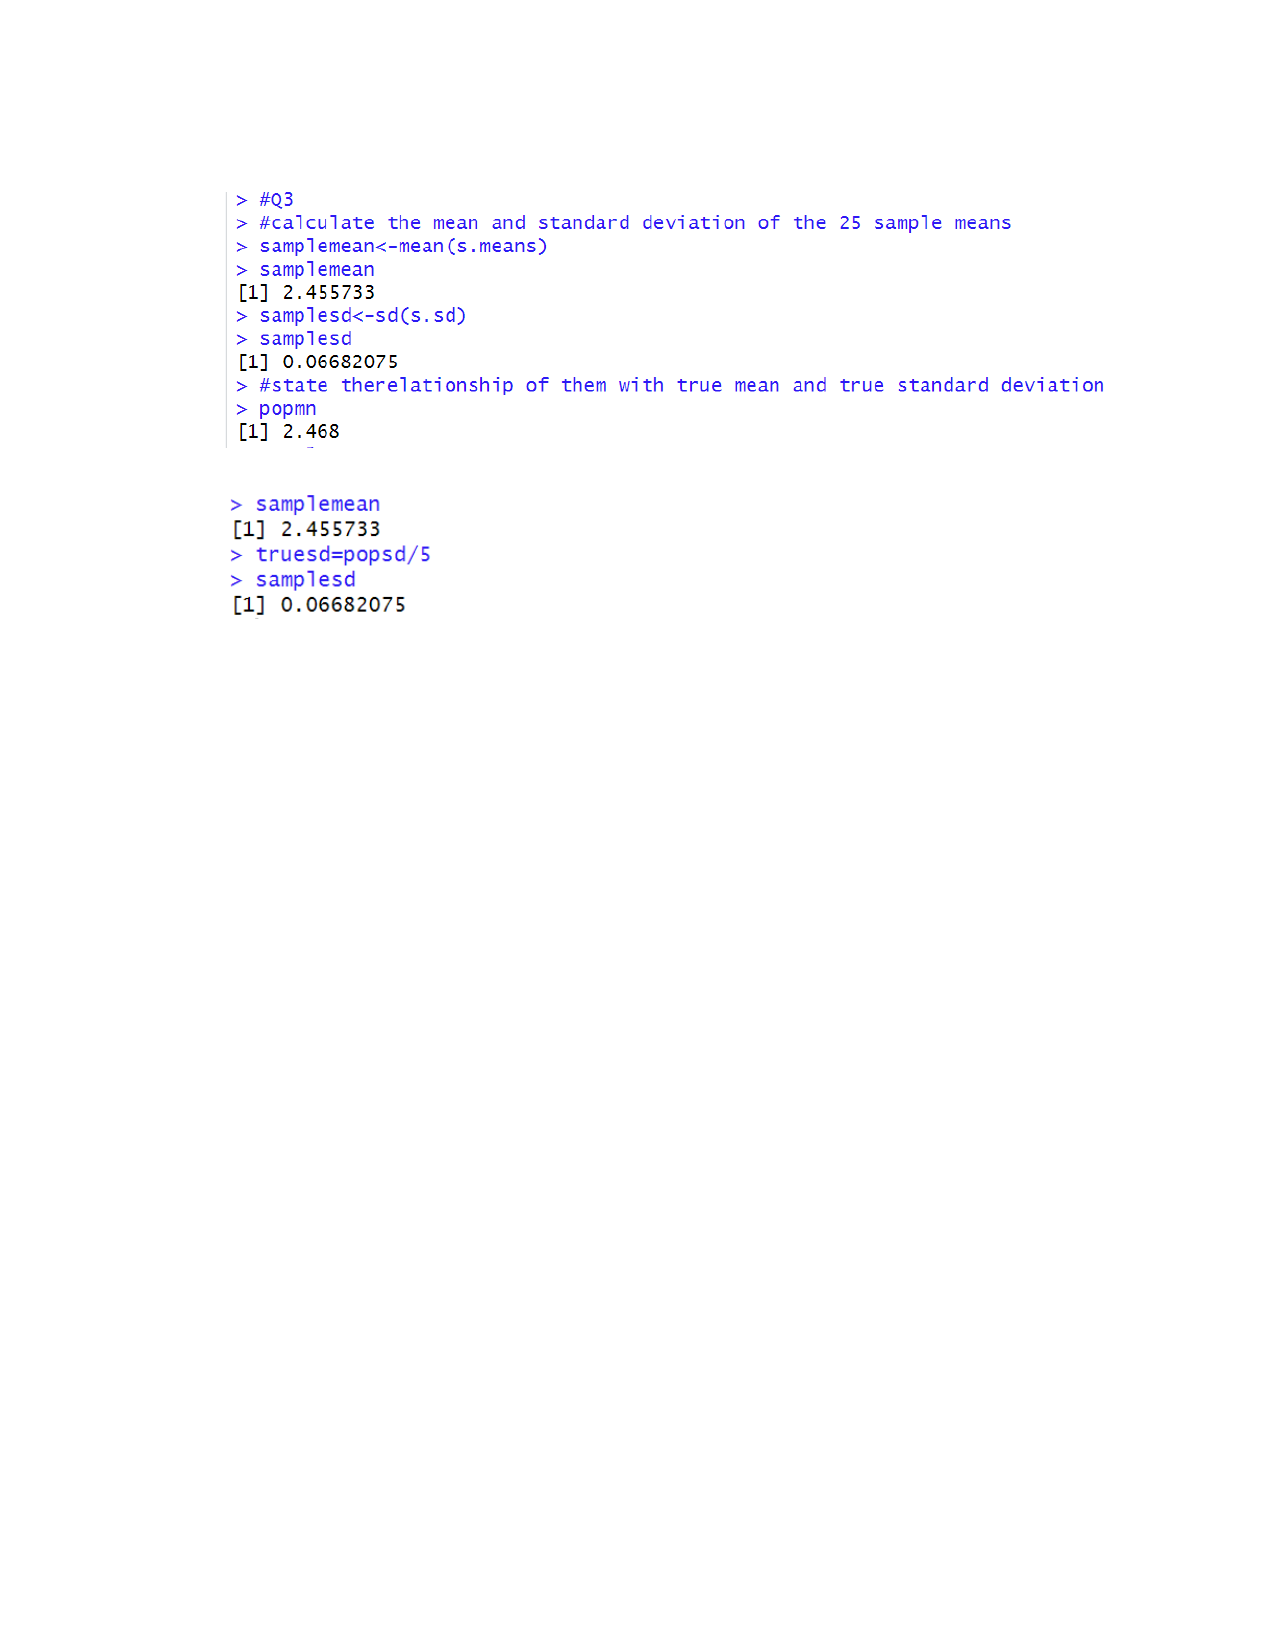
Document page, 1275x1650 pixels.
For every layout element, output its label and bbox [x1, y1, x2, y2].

picture [225, 192, 1200, 448]
picture [225, 492, 466, 619]
